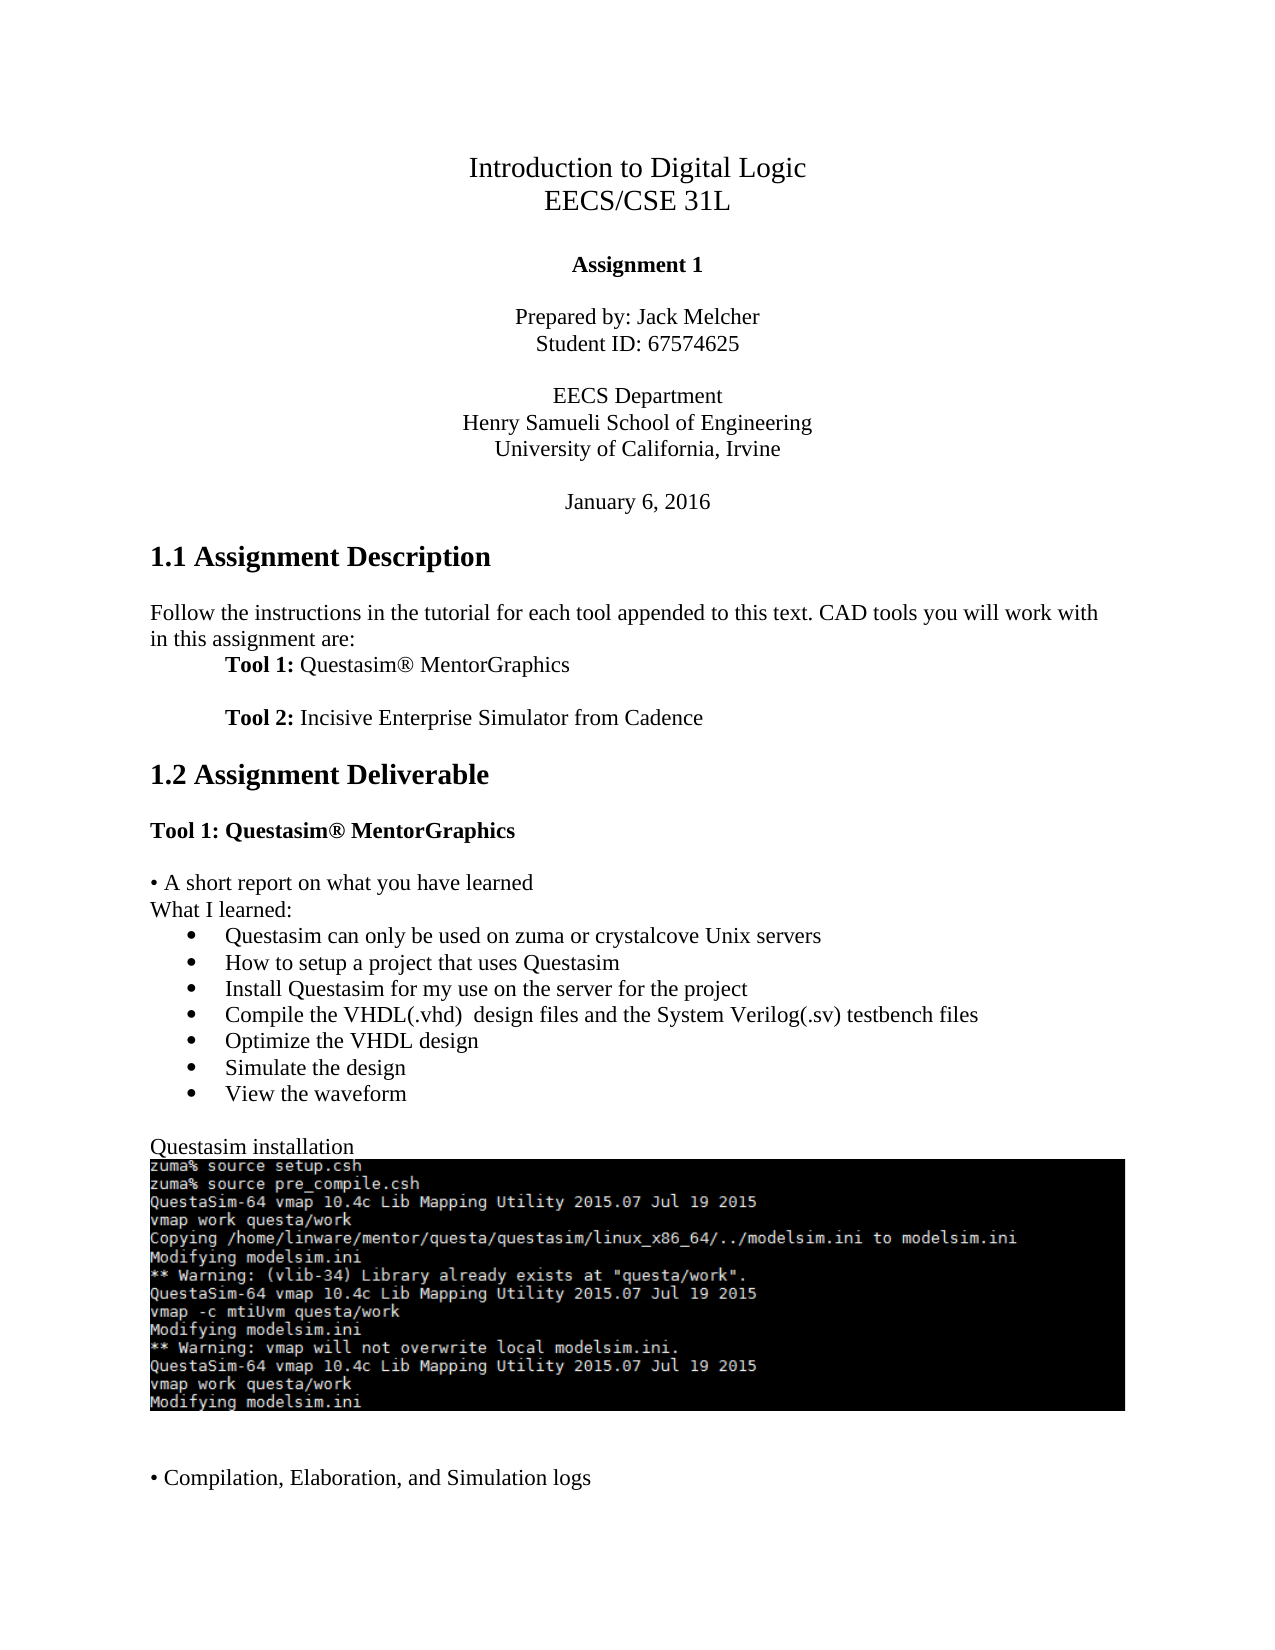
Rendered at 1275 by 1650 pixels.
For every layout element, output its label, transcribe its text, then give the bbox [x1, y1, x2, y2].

text Prepared by: Jack Melcher [150, 303, 1125, 330]
text 1.1 Assignment Description [150, 539, 1125, 572]
text • A short report on what you have learned [150, 869, 1125, 896]
text January 6, 2016 [150, 488, 1125, 514]
text 1.2 Assignment Deliverable [150, 757, 1125, 790]
text in this assignment are: [150, 625, 1125, 651]
text Tool 1: Questasim® MentorGraphics [150, 651, 1125, 678]
list How to setup a project that uses Questasim [187, 948, 1125, 975]
text What I learned: [150, 896, 1125, 922]
picture [150, 1159, 1125, 1411]
text Introduction to Digital Logic [150, 150, 1125, 183]
text Follow the instructions in the tutorial for each tool appended to this text. CAD tools you will work with [150, 599, 1125, 625]
list Optimize the VHDL design [187, 1028, 1125, 1054]
list View the waveform [187, 1080, 1125, 1107]
list Simulate the design [187, 1054, 1125, 1080]
list Compile the VHDL(.vhd) design files and the System Verilog(.sv) testbench files [187, 1001, 1125, 1028]
text • Compilation, Elaboration, and Simulation logs [150, 1464, 1125, 1490]
text EECS/CSE 31L [150, 183, 1125, 217]
text University of California, Irvine [150, 435, 1125, 461]
text EECS Department [150, 382, 1125, 409]
list Questasim can only be used on zuma or crystalcove Unix servers [187, 922, 1125, 948]
text Assignment 1 [150, 251, 1125, 277]
text Student ID: 67574625 [150, 330, 1125, 356]
list Install Questasim for my use on the server for the project [187, 975, 1125, 1001]
text Tool 2: Incisive Enterprise Simulator from Cadence [150, 704, 1125, 731]
text Tool 1: Questasim® MentorGraphics [150, 817, 1125, 843]
text Henry Samueli School of Engineering [150, 409, 1125, 435]
text Questasim installation [150, 1133, 1125, 1159]
